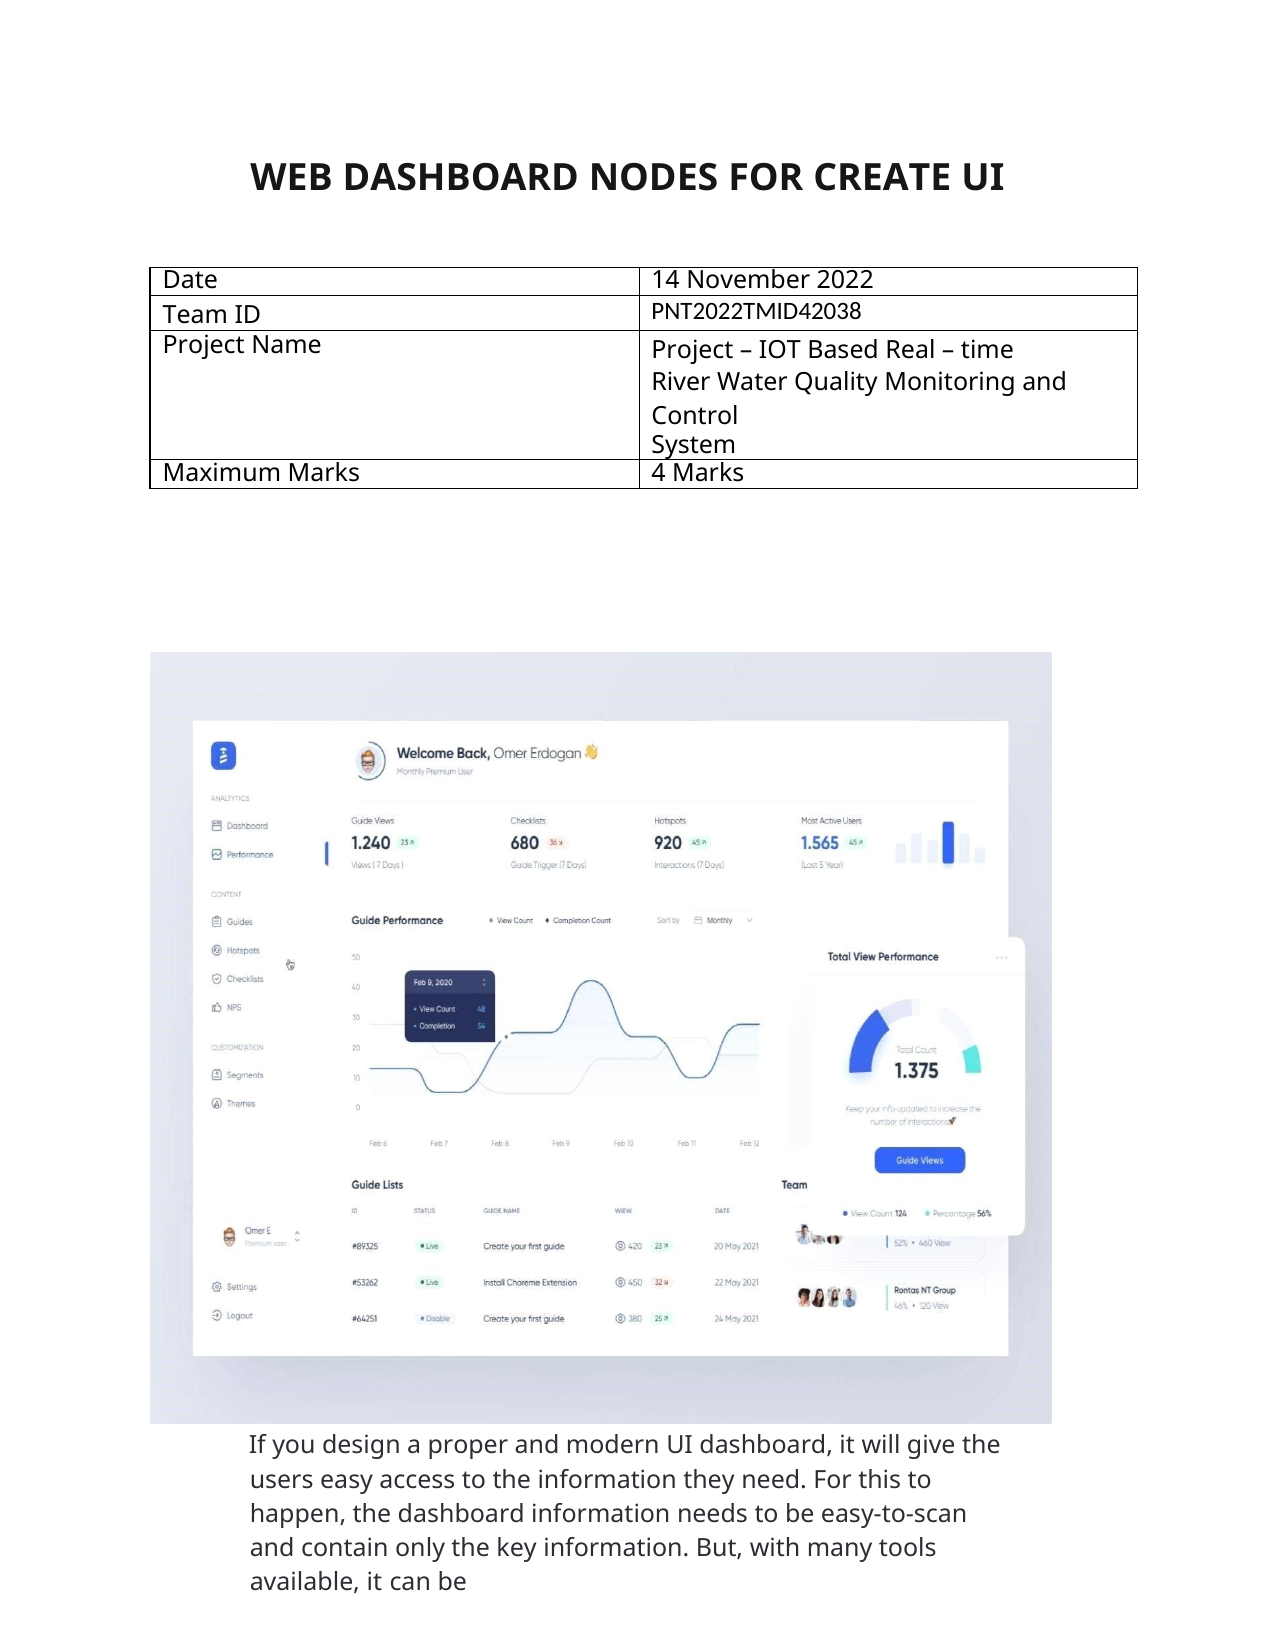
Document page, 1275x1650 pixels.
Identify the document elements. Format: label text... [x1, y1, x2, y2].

title WEB DASHBOARD NODES FOR CREATE UI [250, 150, 1150, 201]
picture [150, 652, 1052, 1424]
table_cell PNT2022TMID42038 [640, 296, 1137, 330]
table_cell 4 Marks [640, 460, 1137, 487]
table_header 14 November 2022 [640, 268, 1137, 295]
table_header Date [151, 268, 639, 295]
table_cell Project – IOT Based Real – time River Water Quality Monitoring and Control System [640, 331, 1137, 458]
text If you design a proper and modern UI dashboard, it will give the users easy access to the information they need. For this to happen, the dashboard information needs to be easy-to-scan and contain only the key information. But, with many tools available, it can be [248, 1424, 1007, 1597]
table_cell Team ID [151, 296, 639, 330]
table_cell Project Name [151, 331, 639, 458]
table_cell Maximum Marks [151, 460, 639, 487]
